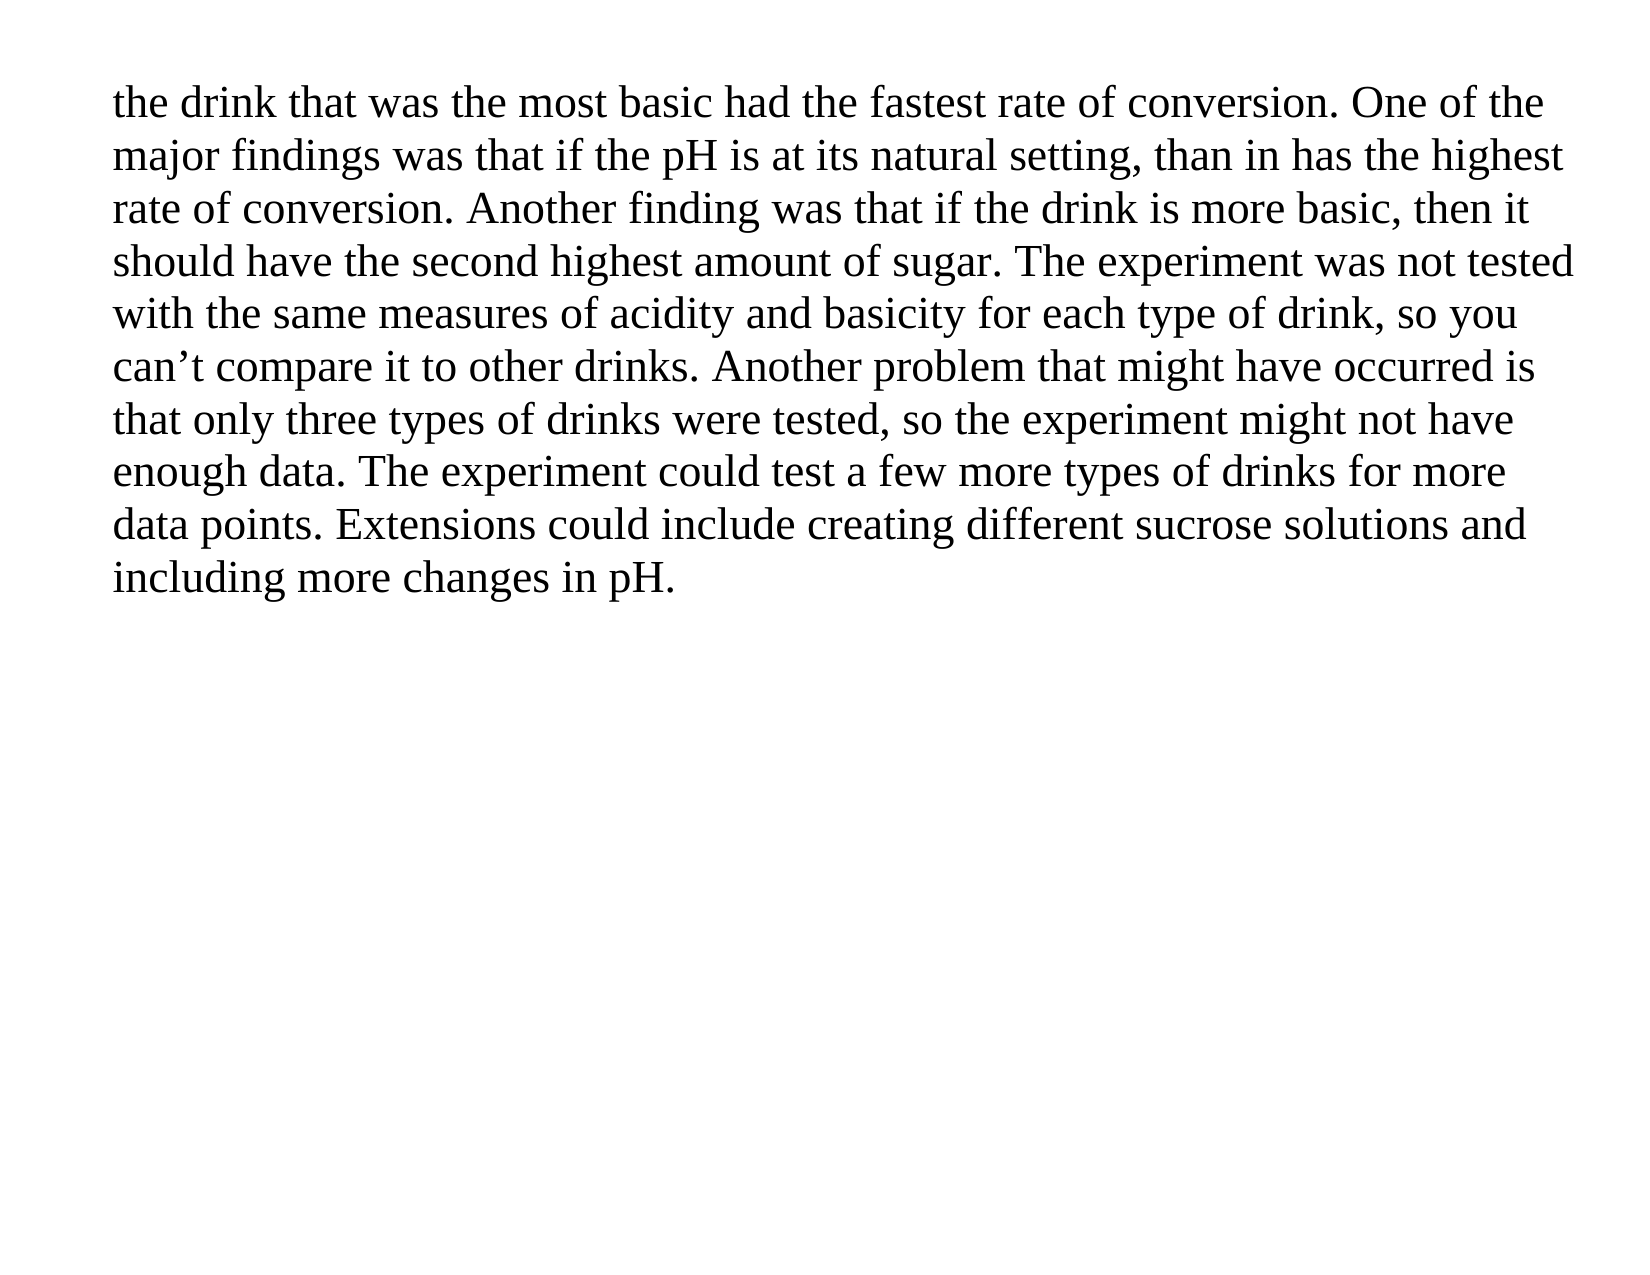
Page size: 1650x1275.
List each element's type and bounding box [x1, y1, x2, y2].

text [112, 75, 1575, 602]
